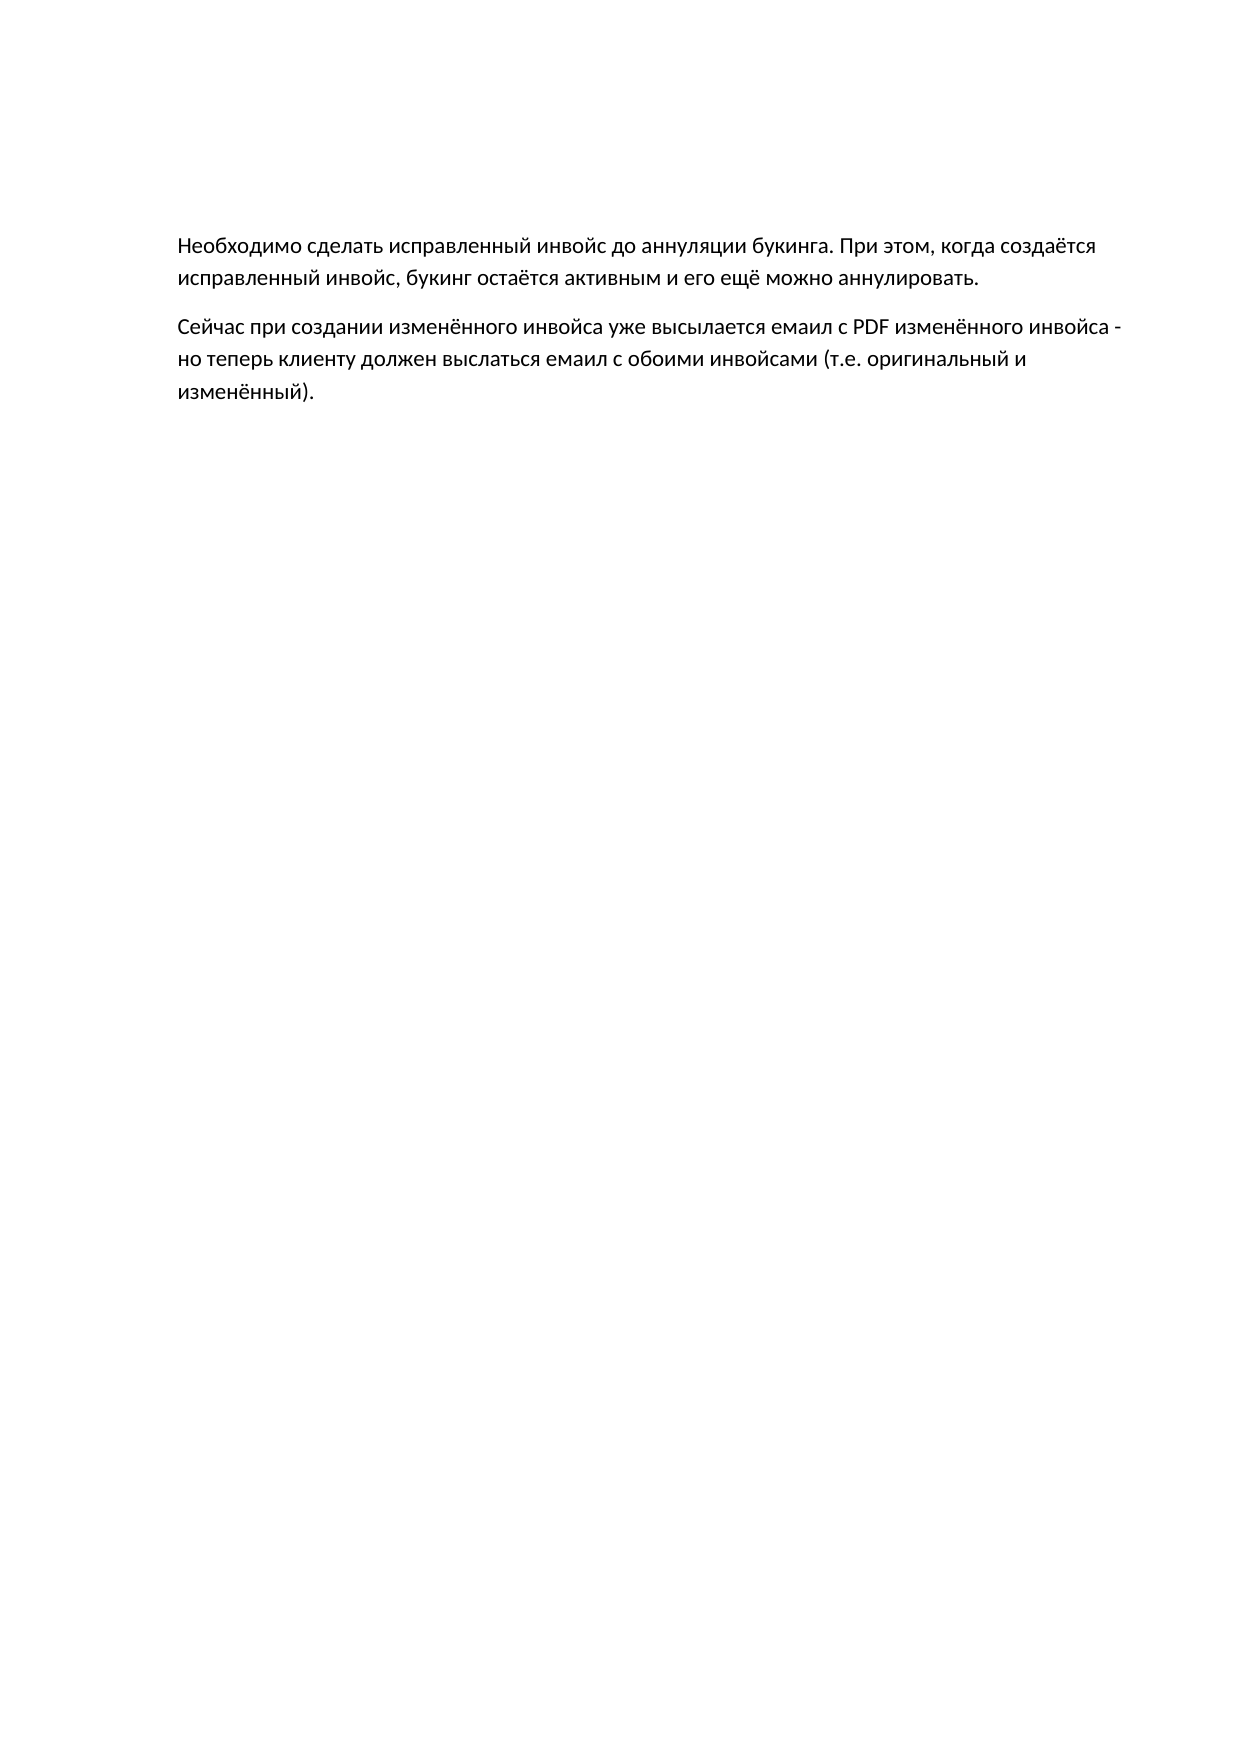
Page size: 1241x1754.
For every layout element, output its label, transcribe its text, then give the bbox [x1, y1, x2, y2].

text Необходимо сделать исправленный инвойс до аннуляции букинга. При этом, когда создаётся исправленный инвойс, букинг остаётся активным и его ещё можно аннулировать. [177, 231, 1152, 292]
text Сейчас при создании изменённого инвойса уже высылается емаил с PDF изменённого инвойса - но теперь клиенту должен выслаться емаил с обоими инвойсами (т.е. оригинальный и изменённый). [177, 312, 1152, 405]
